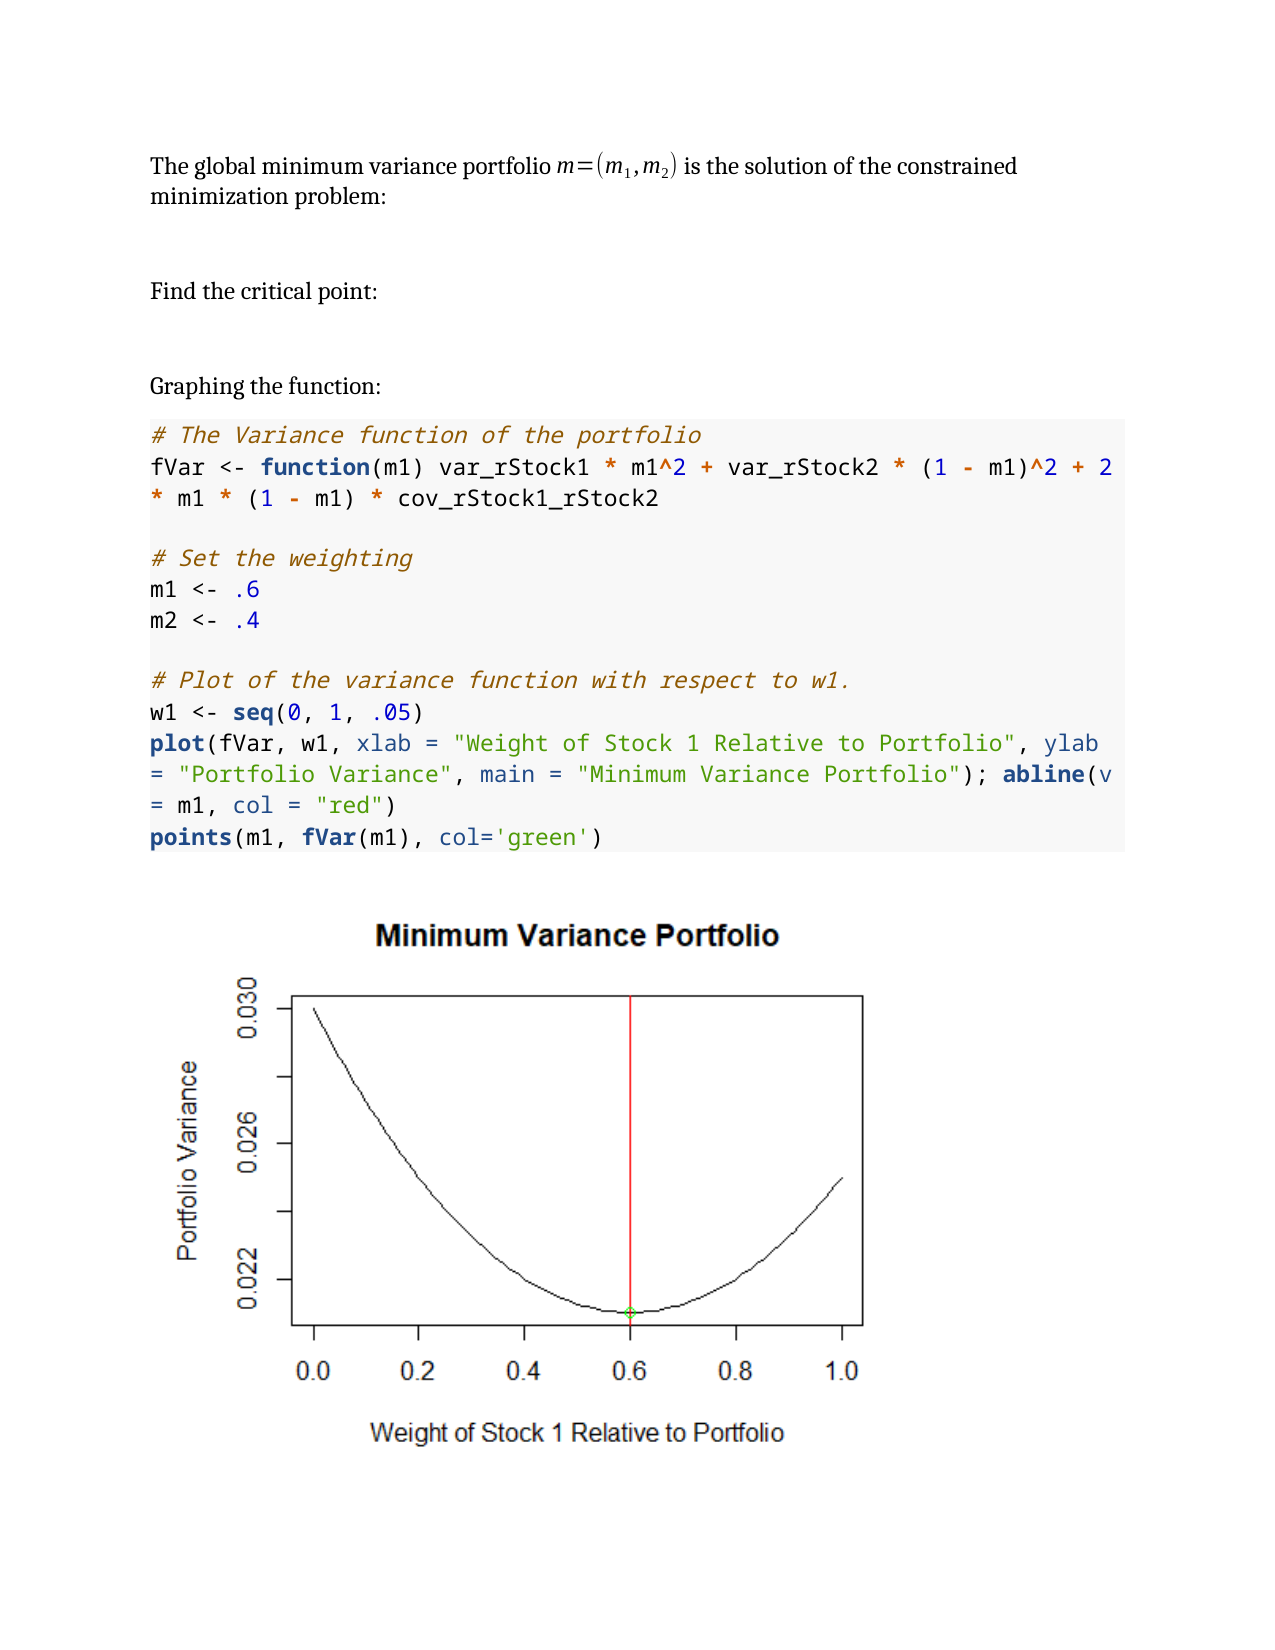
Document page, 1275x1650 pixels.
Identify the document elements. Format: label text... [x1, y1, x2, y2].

text Graphing the function: [150, 372, 1125, 401]
picture [168, 872, 927, 1480]
text The global minimum variance portfolio is the solution of the constrained minimization problem: [150, 150, 1125, 211]
text Find the critical point: [150, 277, 1125, 306]
text # The Variance function of the portfolio fVar <- function(m1) var_rStock1 * m1^2 + var_rStock2 * (1 - m1)^2 + 2 * m1 * (1 - m1) * cov_rStock1_rStock2 # Set the weighting m1 <- .6 m2 <- .4 # Plot of the variance function with respect to w1. w1 <- seq(0, 1, .05) plot(fVar, w1, xlab = "Weight of Stock 1 Relative to Portfolio", ylab = "Portfolio Variance", main = "Minimum Variance Portfolio"); abline(v = m1, col = "red") points(m1, fVar(m1), col='green') [150, 419, 1125, 852]
